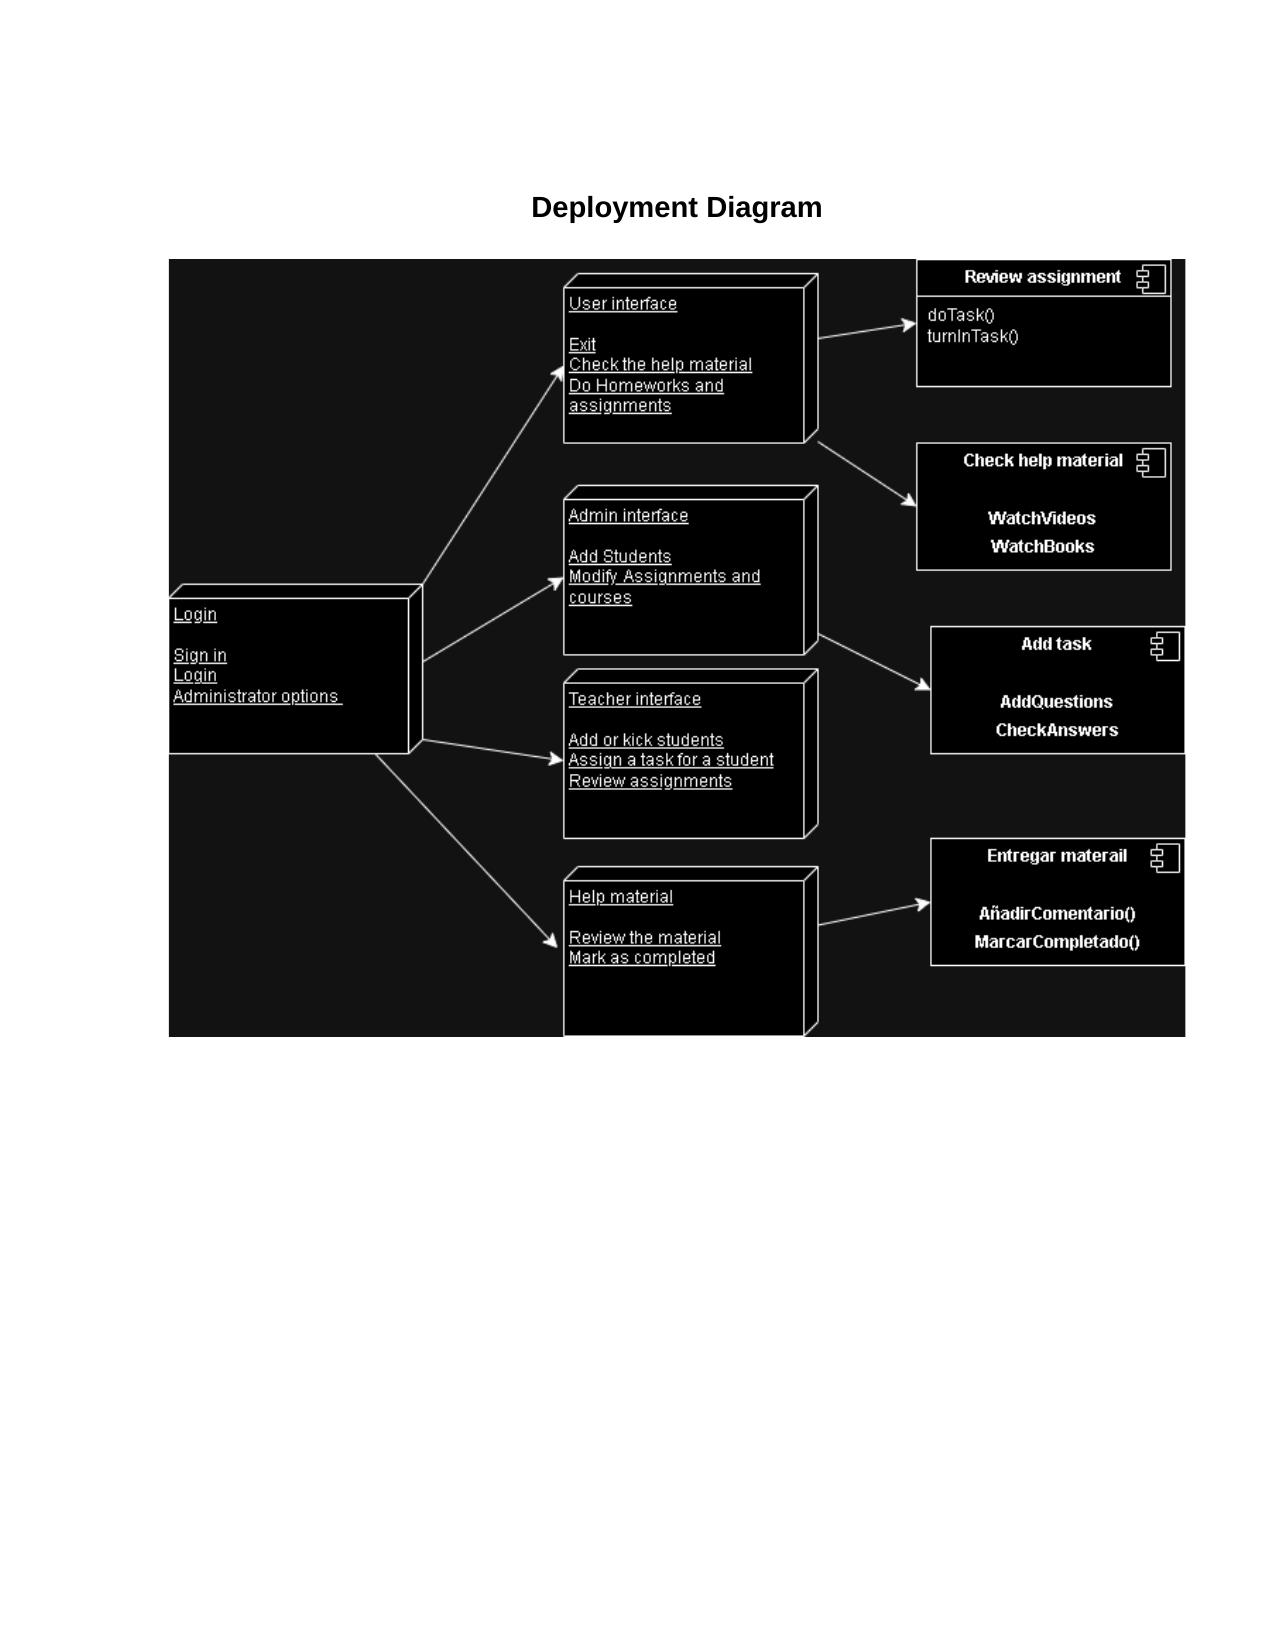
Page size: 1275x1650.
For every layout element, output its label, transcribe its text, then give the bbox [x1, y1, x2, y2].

picture [168, 259, 1186, 1037]
text Deployment Diagram [169, 189, 1185, 223]
